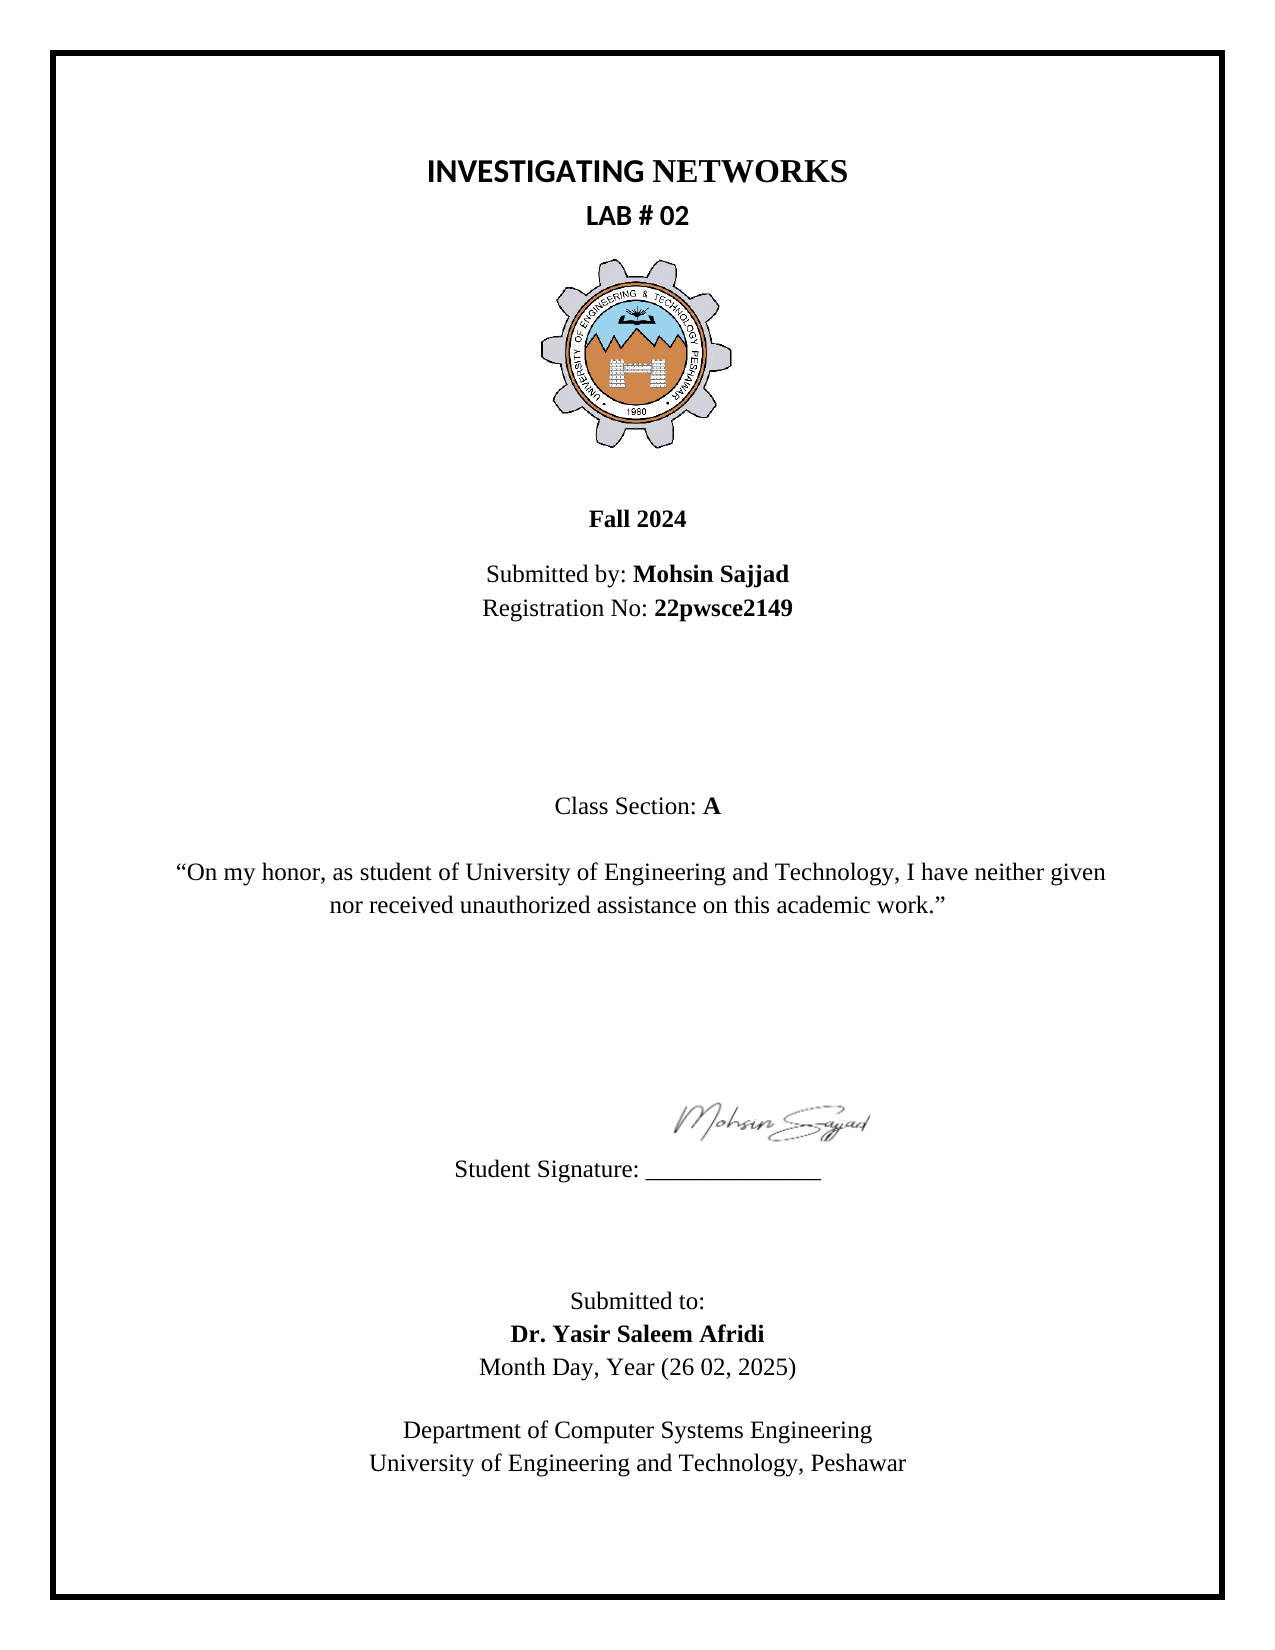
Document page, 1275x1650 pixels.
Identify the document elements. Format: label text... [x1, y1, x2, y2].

text INVESTIGATING NETWORKS [150, 150, 1125, 191]
text “On my honor, as student of University of Engineering and Technology, I have neither given nor received unauthorized assistance on this academic work.” [150, 857, 1125, 918]
text Student Signature: ______________ [150, 1154, 1125, 1183]
picture [643, 1065, 935, 1146]
text Registration No: 22pwsce2149 [150, 593, 1125, 621]
text Submitted by: Mohsin Sajjad [150, 559, 1125, 588]
text University of Engineering and Technology, Peshawar [150, 1448, 1125, 1477]
text Submitted to: [150, 1286, 1125, 1315]
picture [537, 255, 738, 452]
text Class Section: A [150, 791, 1125, 819]
text Fall 2024 [150, 504, 1125, 533]
text Month Day, Year (26 02, 2025) [150, 1352, 1125, 1381]
text Department of Computer Systems Engineering [150, 1415, 1125, 1444]
text LAB # 02 [150, 197, 1125, 232]
text Dr. Yasir Saleem Afridi [150, 1319, 1125, 1348]
